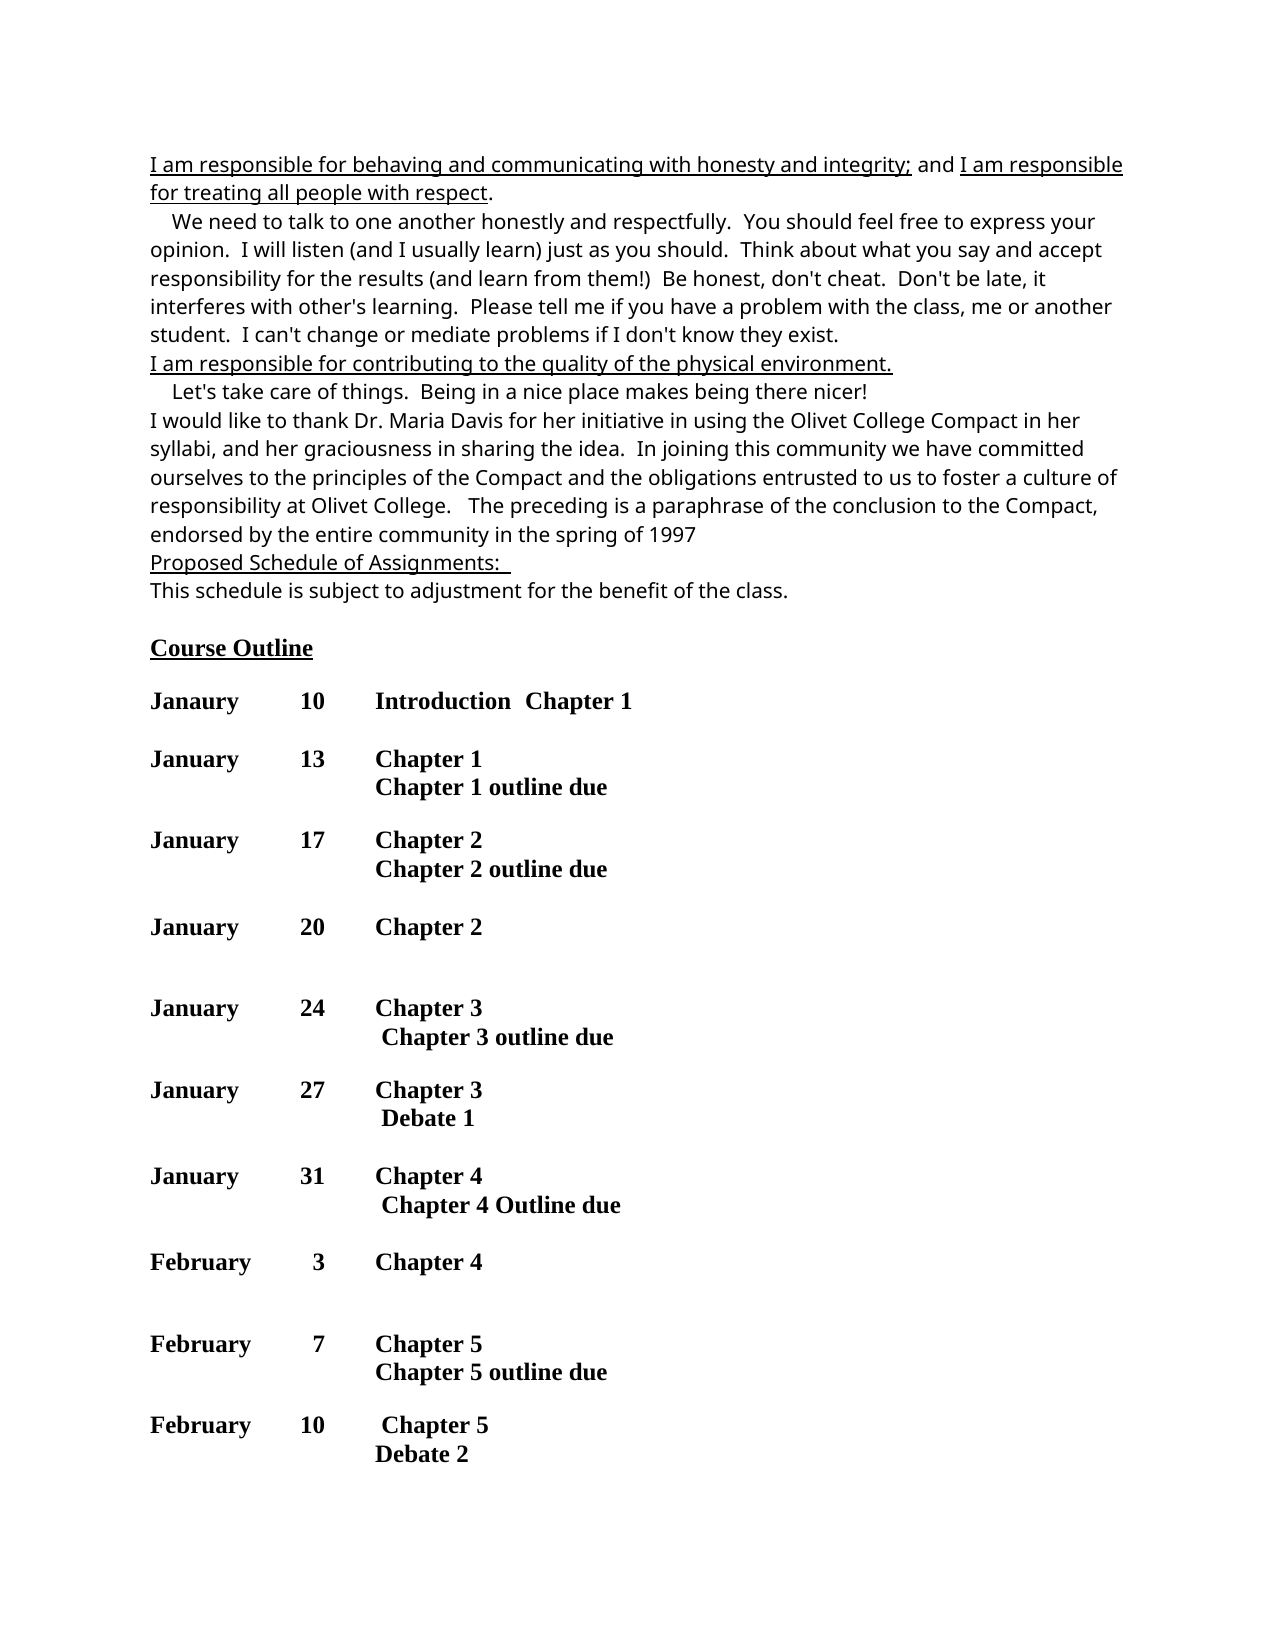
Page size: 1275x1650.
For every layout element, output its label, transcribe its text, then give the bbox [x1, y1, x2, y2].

text Chapter 2 outline due [150, 854, 1125, 883]
text Proposed Schedule of Assignments: [150, 548, 1125, 577]
text February 7 Chapter 5 [150, 1329, 1125, 1357]
text January 13 Chapter 1 [150, 744, 1125, 772]
text January 24 Chapter 3 [150, 993, 1125, 1022]
text I am responsible for contributing to the quality of the physical environment. [150, 349, 1125, 377]
text February 10 Chapter 5 [150, 1410, 1125, 1439]
text Chapter 1 outline due [300, 772, 1125, 801]
text Chapter 4 Outline due [150, 1190, 1125, 1218]
text We need to talk to one another honestly and respectfully. You should feel free to express your opinion. I will listen (and I usually learn) just as you should. Think about what you say and accept responsibility for the results (and learn from them!) Be honest, don't cheat. Don't be late, it interferes with other's learning. Please tell me if you have a problem with the class, me or another student. I can't change or mediate problems if I don't know they exist. [150, 207, 1125, 349]
text January 20 Chapter 2 [150, 912, 1125, 940]
text Chapter 5 outline due [150, 1357, 1125, 1386]
text Let's take care of things. Being in a nice place makes being there nicer! [150, 377, 1125, 406]
text This schedule is subject to adjustment for the benefit of the class. [150, 577, 1125, 605]
text Chapter 3 outline due [150, 1022, 1125, 1051]
text Janaury 10 Introduction Chapter 1 [150, 686, 1125, 715]
text January 17 Chapter 2 [150, 825, 1125, 854]
text January 27 Chapter 3 [150, 1075, 1125, 1103]
text Debate 2 [150, 1439, 1125, 1468]
text January 31 Chapter 4 [150, 1161, 1125, 1190]
text I would like to thank Dr. Maria Davis for her initiative in using the Olivet College Compact in her syllabi, and her graciousness in sharing the idea. In joining this community we have committed ourselves to the principles of the Compact and the obligations entrusted to us to foster a culture of responsibility at Olivet College. The preceding is a paraphrase of the conclusion to the Compact, endorsed by the entire community in the spring of 1997 [150, 406, 1125, 548]
text February 3 Chapter 4 [150, 1247, 1125, 1276]
text Course Outline [150, 633, 1125, 662]
text I am responsible for behaving and communicating with honesty and integrity; and I am responsible for treating all people with respect. [150, 150, 1125, 207]
text Debate 1 [150, 1103, 1125, 1132]
